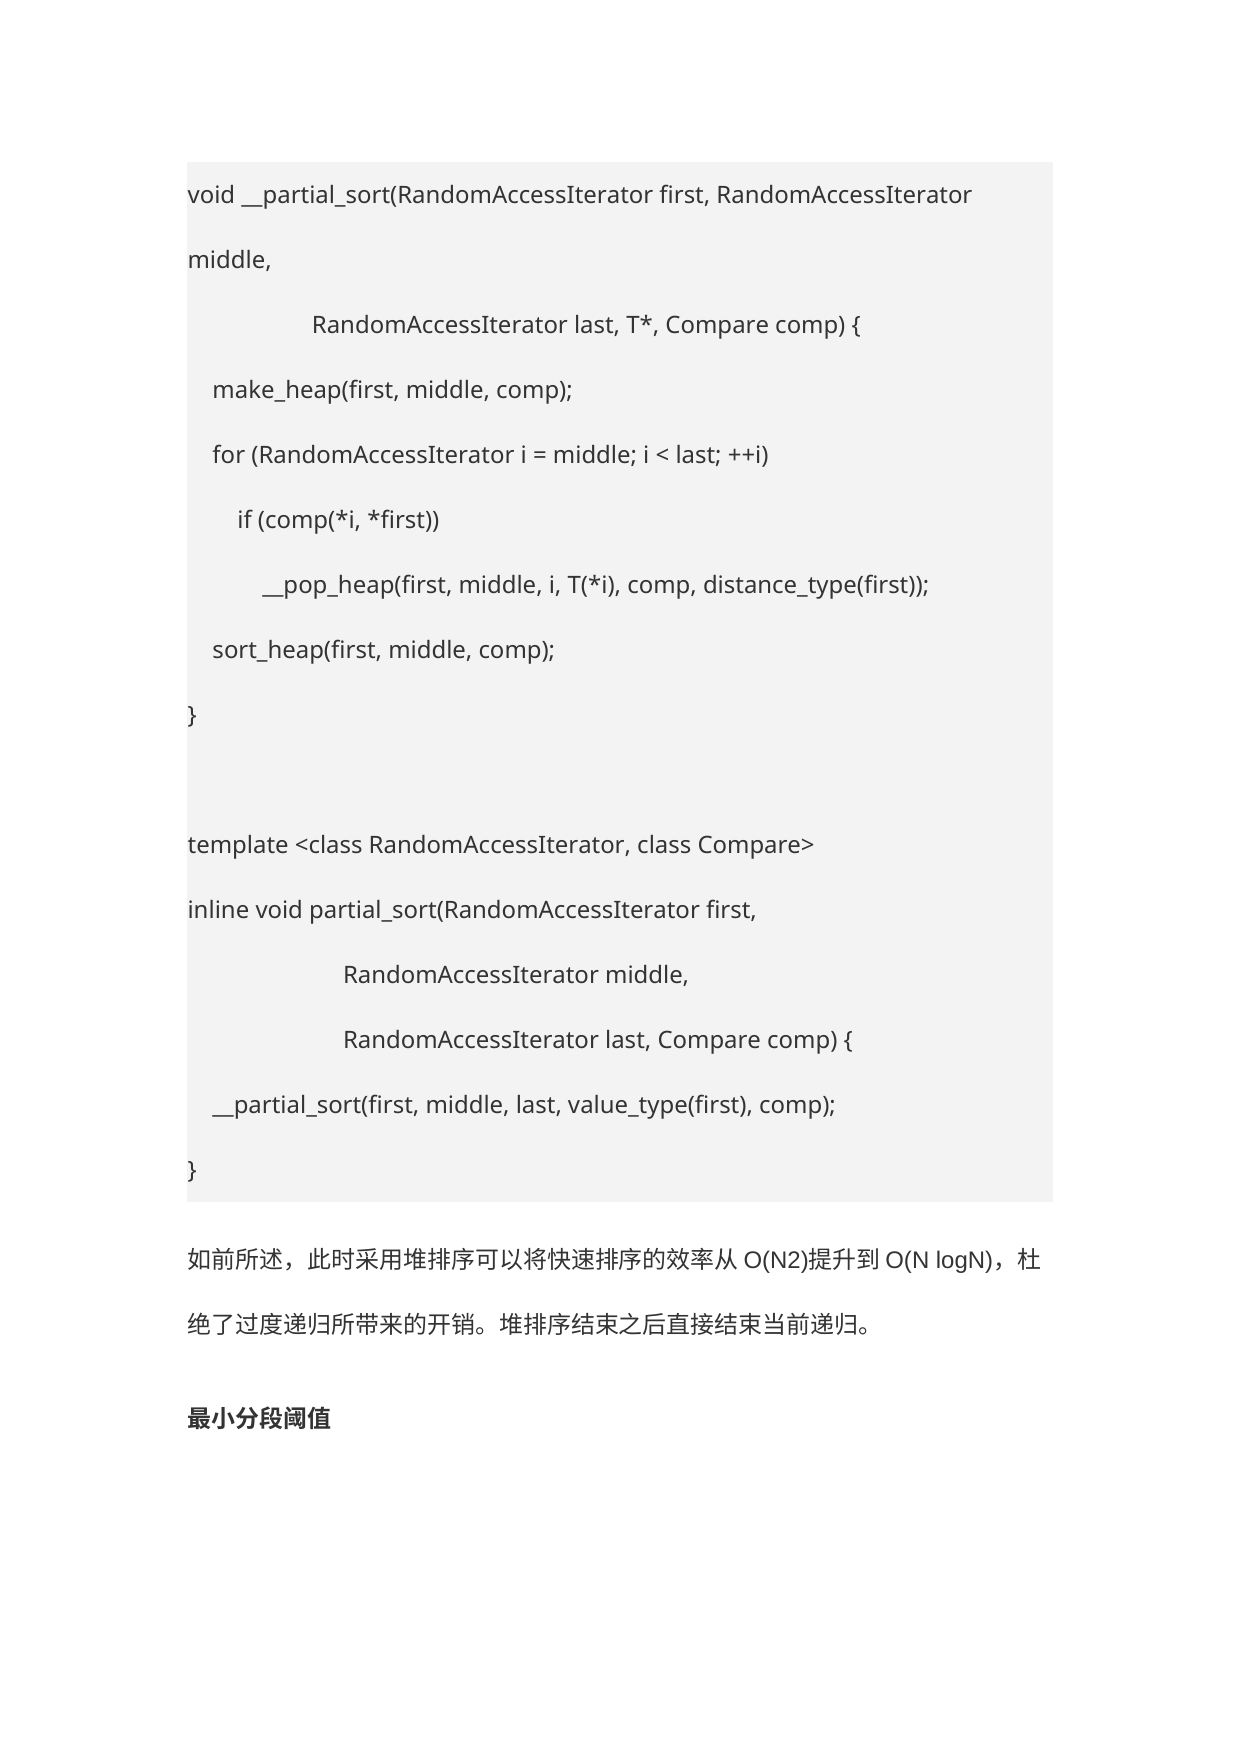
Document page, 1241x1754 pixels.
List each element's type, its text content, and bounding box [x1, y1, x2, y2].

text } [187, 682, 1053, 747]
text for (RandomAccessIterator i = middle; i < last; ++i) [187, 422, 1053, 487]
text __partial_sort(first, middle, last, value_type(first), comp); [187, 1072, 1053, 1137]
text template <class RandomAccessIterator, class Compare> [187, 812, 1053, 877]
text if (comp(*i, *first)) [187, 487, 1053, 552]
text void __partial_sort(RandomAccessIterator first, RandomAccessIterator middle, [187, 162, 1053, 292]
text 最小分段阈值 [187, 1384, 1053, 1449]
text RandomAccessIterator last, Compare comp) { [187, 1007, 1053, 1072]
text } [187, 1137, 1053, 1202]
text RandomAccessIterator last, T*, Compare comp) { [187, 292, 1053, 357]
text RandomAccessIterator middle, [187, 942, 1053, 1007]
text make_heap(first, middle, comp); [187, 357, 1053, 422]
text __pop_heap(first, middle, i, T(*i), comp, distance_type(first)); [187, 552, 1053, 617]
text sort_heap(first, middle, comp); [187, 617, 1053, 682]
text inline void partial_sort(RandomAccessIterator first, [187, 877, 1053, 942]
text 如前所述，此时采用堆排序可以将快速排序的效率从O(N2)提升到O(N logN)，杜绝了过度递归所带来的开销。堆排序结束之后直接结束当前递归。 [187, 1225, 1053, 1355]
